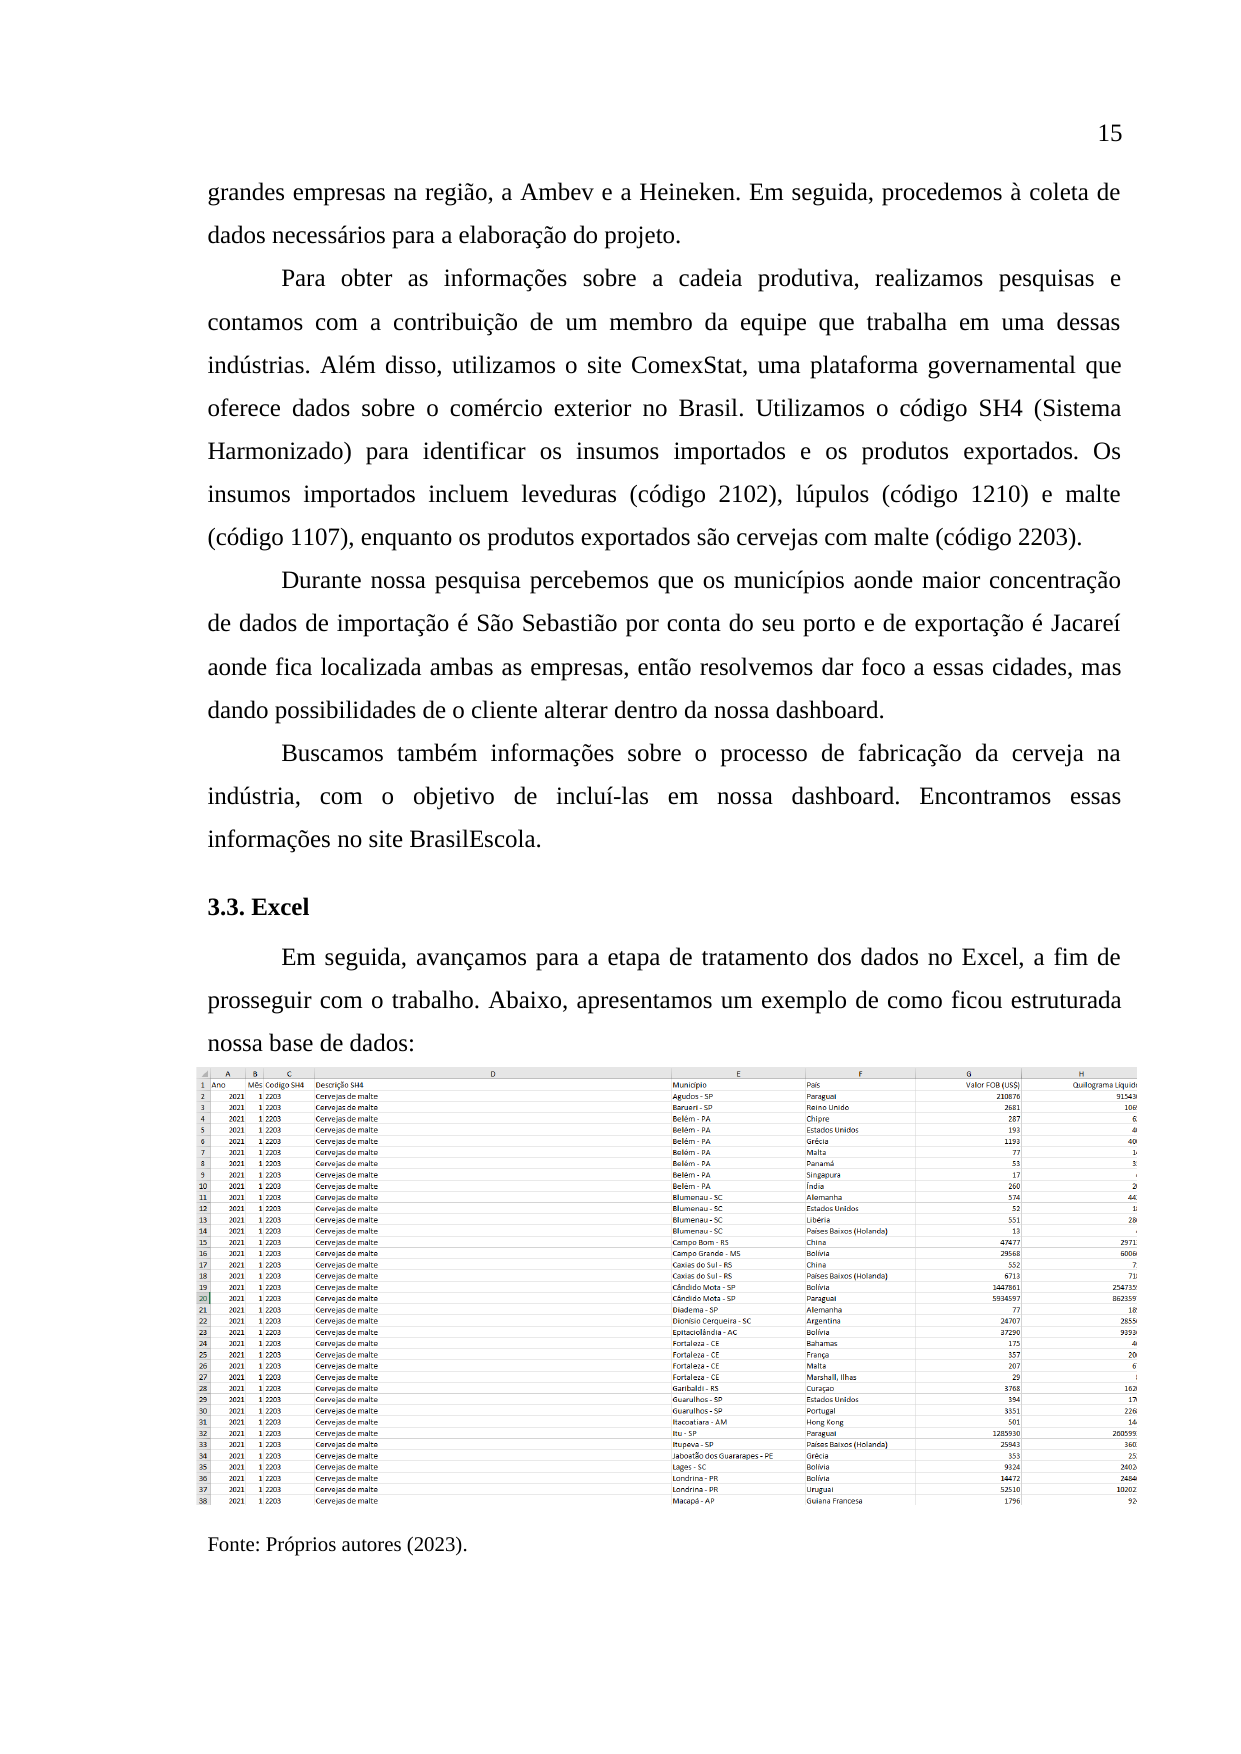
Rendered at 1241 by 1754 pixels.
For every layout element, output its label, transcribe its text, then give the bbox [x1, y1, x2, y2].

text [207, 177, 1122, 249]
text Durante nossa pesquisa percebemos que os municípios aonde maior concentração de dados de importação é São Sebastião por conta do seu porto e de exportação é Jacareí aonde fica localizada ambas as empresas, então resolvemos dar foco a essas cidades, mas dando possibilidades de o cliente alterar dentro da nossa dashboard. [207, 565, 1122, 723]
text Buscamos também informações sobre o processo de fabricação da cerveja na indústria, com o objetivo de incluí-las em nossa dashboard. Encontramos essas informações no site BrasilEscola. [207, 738, 1122, 853]
text Em seguida, avançamos para a etapa de tratamento dos dados no Excel, a fim de prosseguir com o trabalho. Abaixo, apresentamos um exemplo de como ficou estruturada nossa base de dados: [207, 942, 1122, 1057]
subtitle 3.3. Excel [207, 892, 1122, 921]
picture [196, 1067, 1136, 1504]
text Para obter as informações sobre a cadeia produtiva, realizamos pesquisas e contamos com a contribuição de um membro da equipe que trabalha em uma dessas indústrias. Além disso, utilizamos o site ComexStat, uma plataforma governamental que oferece dados sobre o comércio exterior no Brasil. Utilizamos o código SH4 (Sistema Harmonizado) para identificar os insumos importados e os produtos exportados. Os insumos importados incluem leveduras (código 2102), lúpulos (código 1210) e malte (código 1107), enquanto os produtos exportados são cervejas com malte (código 2203). [207, 263, 1122, 551]
text Fonte: Próprios autores (2023). [207, 1504, 1122, 1556]
